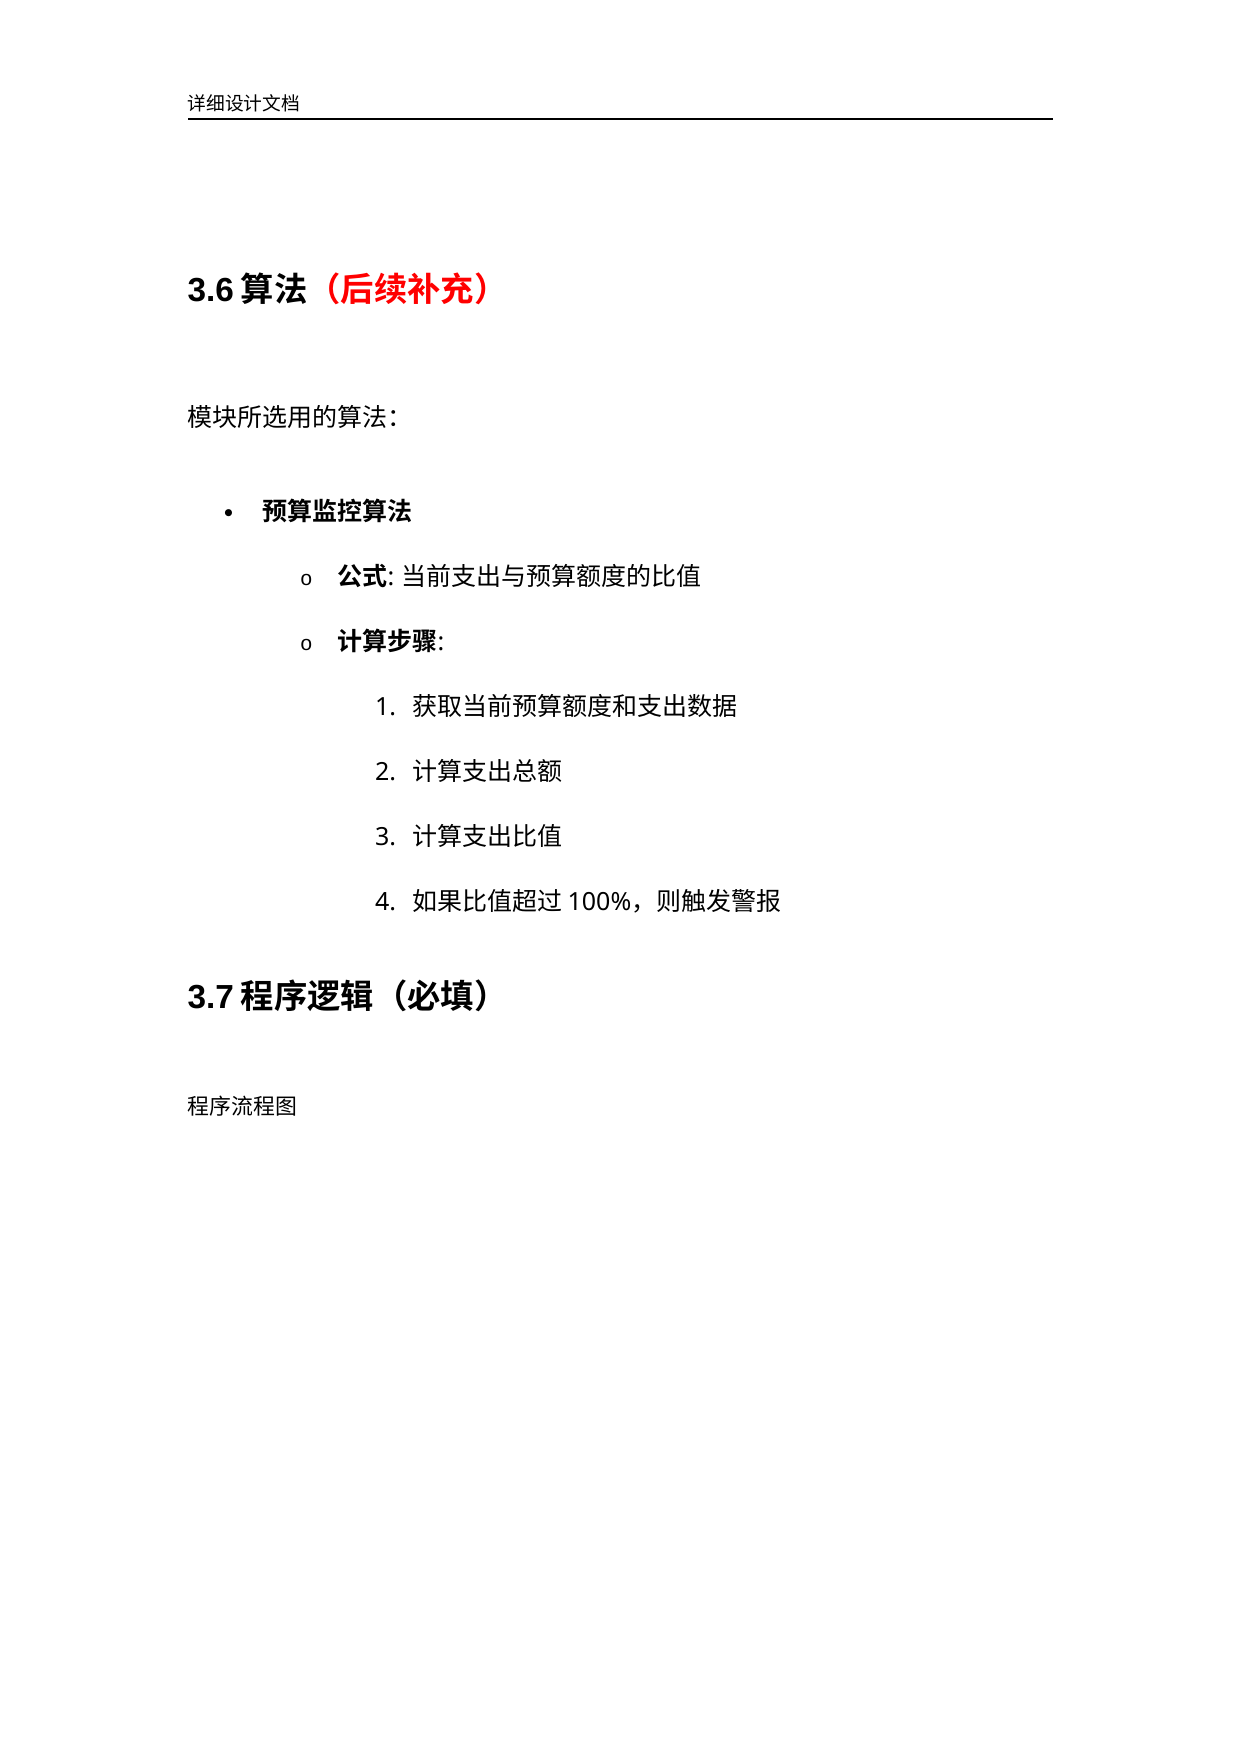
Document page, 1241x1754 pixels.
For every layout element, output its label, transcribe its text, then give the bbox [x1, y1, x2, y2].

list 获取当前预算额度和支出数据 [375, 672, 1053, 737]
list 计算支出比值 [375, 802, 1053, 867]
subtitle 3.7程序逻辑（必填） [187, 962, 1053, 1027]
list 计算支出总额 [375, 737, 1053, 802]
list 计算步骤: [300, 607, 1053, 672]
list 公式: 当前支出与预算额度的比值 [300, 542, 1053, 607]
text 程序流程图 [187, 1089, 1053, 1121]
list 预算监控算法 [225, 477, 1053, 542]
list 如果比值超过100%，则触发警报 [375, 867, 1053, 932]
subtitle 3.6算法（后续补充） [187, 254, 1053, 319]
text 模块所选用的算法： [187, 383, 1053, 448]
